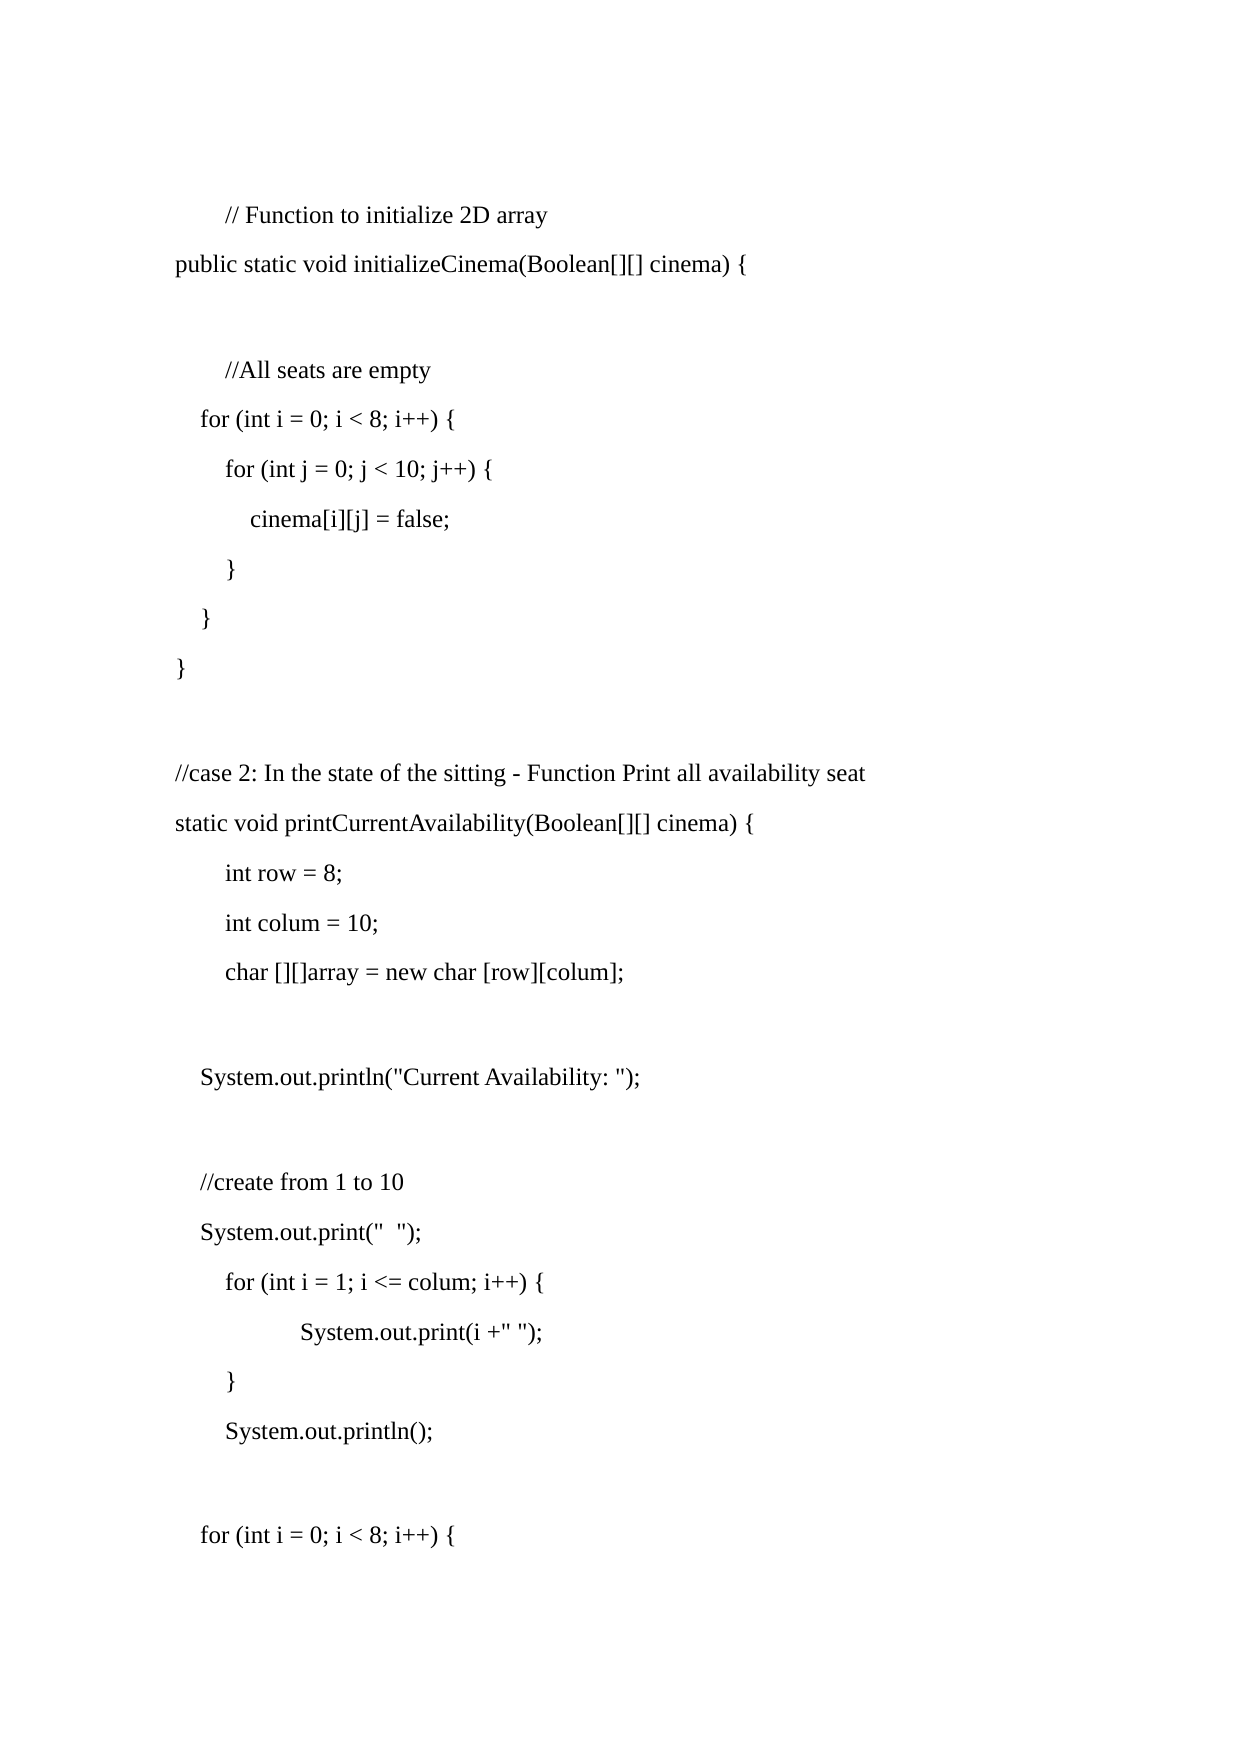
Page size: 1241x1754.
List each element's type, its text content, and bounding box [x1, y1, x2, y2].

text System.out.println(); [150, 1416, 1090, 1445]
text System.out.println("Current Availability: "); [150, 1062, 1090, 1091]
text //All seats are empty [150, 355, 1090, 384]
text // Function to initialize 2D array [150, 200, 1090, 228]
text System.out.print(" "); [150, 1217, 1090, 1246]
text int row = 8; [150, 858, 1090, 887]
text cinema[i][j] = false; [150, 504, 1090, 533]
text } [150, 653, 1090, 682]
text public static void initializeCinema(Boolean[][] cinema) { [150, 249, 1090, 278]
text } [150, 603, 1090, 632]
text for (int i = 1; i <= colum; i++) { [150, 1267, 1090, 1296]
text static void printCurrentAvailability(Boolean[][] cinema) { [150, 808, 1090, 837]
text //case 2: In the state of the sitting - Function Print all availability seat [150, 758, 1090, 787]
text System.out.print(i +" "); [150, 1317, 1090, 1345]
text } [150, 554, 1090, 582]
text char [][]array = new char [row][colum]; [150, 957, 1090, 986]
text for (int i = 0; i < 8; i++) { [150, 1521, 1090, 1549]
text } [150, 1366, 1090, 1395]
text //create from 1 to 10 [150, 1167, 1090, 1196]
text int colum = 10; [150, 908, 1090, 936]
text for (int i = 0; i < 8; i++) { [150, 404, 1090, 433]
text for (int j = 0; j < 10; j++) { [150, 454, 1090, 483]
